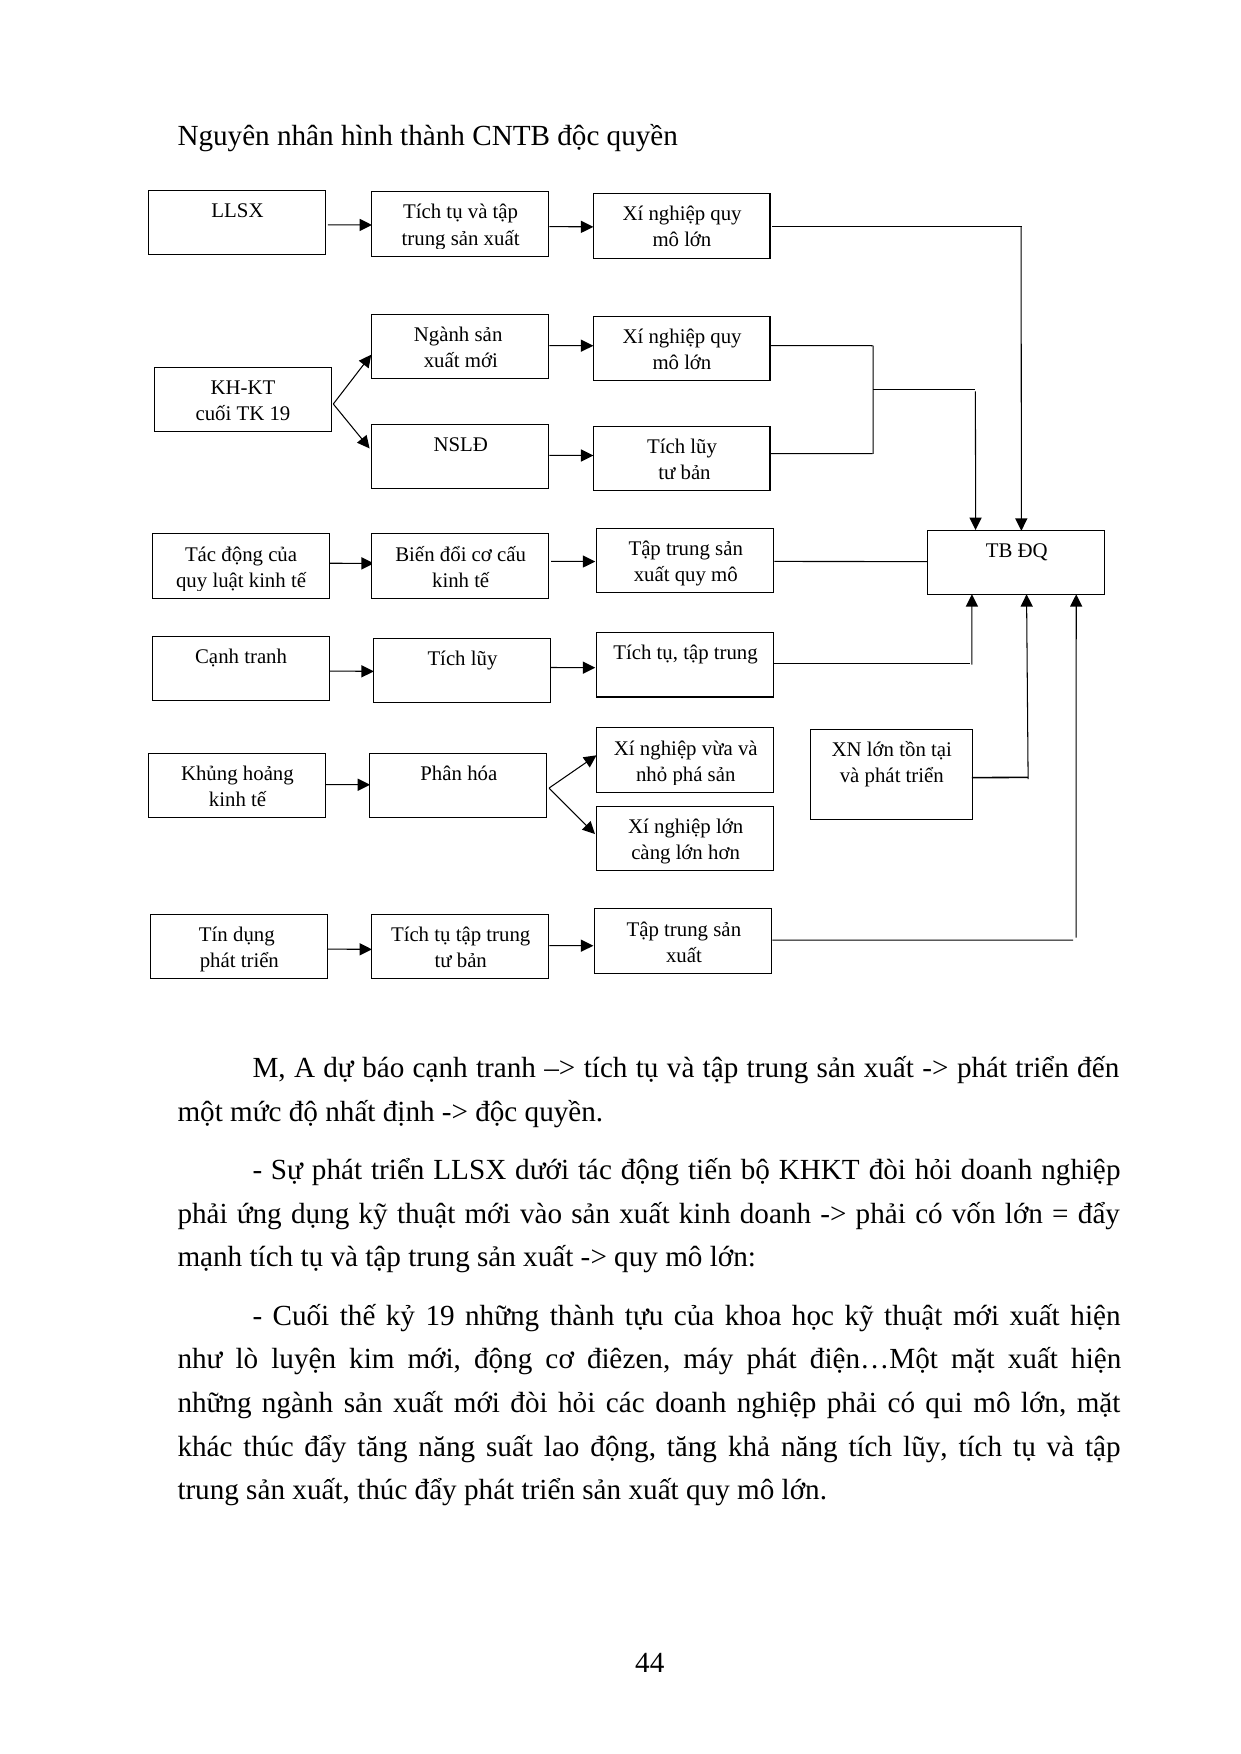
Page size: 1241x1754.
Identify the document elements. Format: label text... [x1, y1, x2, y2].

text M, A dự báo cạnh tranh –> tích tụ và tập trung sản xuất -> phát triển đến một mức độ nhất định -> độc quyền. [177, 1050, 1122, 1127]
text Nguyên nhân hình thành CNTB độc quyền [177, 118, 1122, 152]
text - Cuối thế kỷ 19 những thành tựu của khoa học kỹ thuật mới xuất hiện như lò luyện kim mới, động cơ điêzen, máy phát điện…Một mặt xuất hiện những ngành sản xuất mới đòi hỏi các doanh nghiệp phải có qui mô lớn, mặt khác thúc đẩy tăng năng suất lao động, tăng khả năng tích lũy, tích tụ và tập trung sản xuất, thúc đẩy phát triển sản xuất quy mô lớn. [177, 1298, 1122, 1506]
text - Sự phát triển LLSX dưới tác động tiến bộ KHKT đòi hỏi doanh nghiệp phải ứng dụng kỹ thuật mới vào sản xuất kinh doanh -> phải có vốn lớn = đẩy mạnh tích tụ và tập trung sản xuất -> quy mô lớn: [177, 1152, 1122, 1273]
